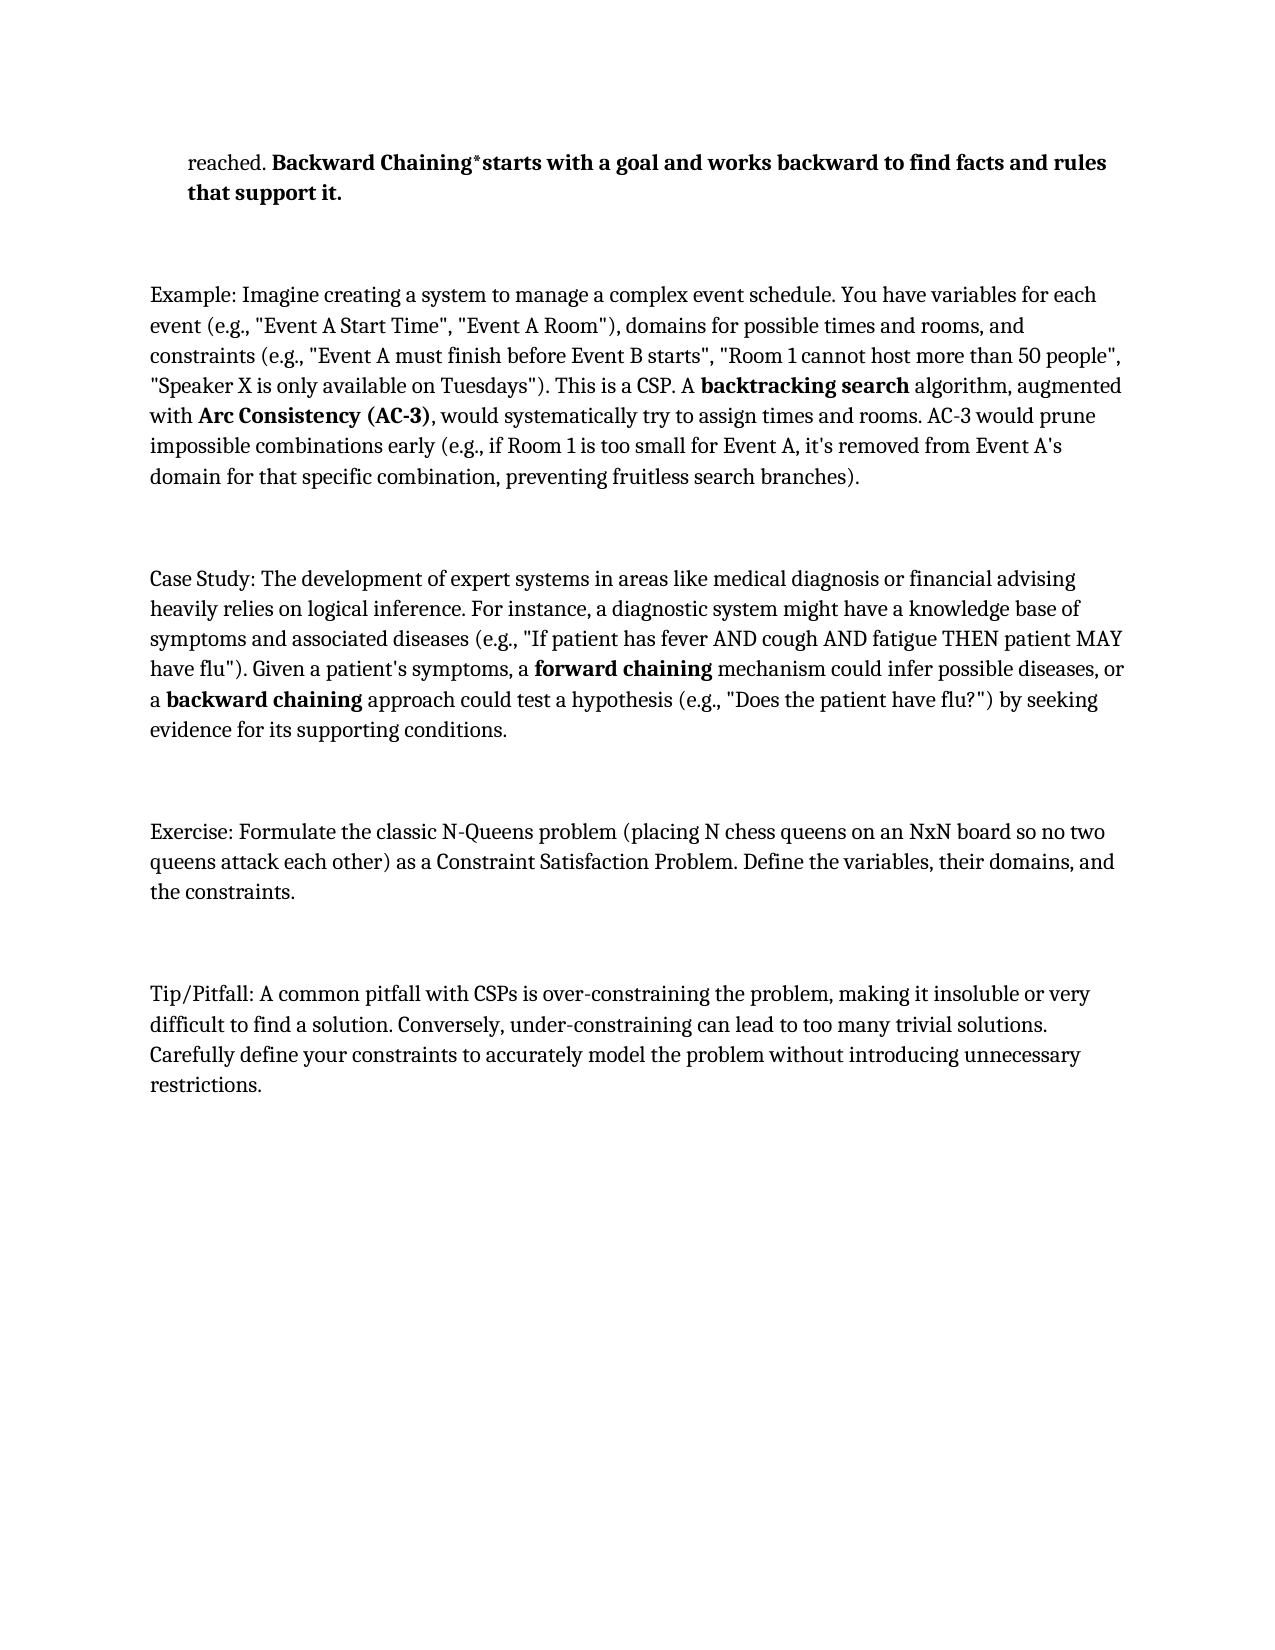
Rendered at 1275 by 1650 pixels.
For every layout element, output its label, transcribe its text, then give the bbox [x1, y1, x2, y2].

text Case Study: The development of expert systems in areas like medical diagnosis or financial advising heavily relies on logical inference. For instance, a diagnostic system might have a knowledge base of symptoms and associated diseases (e.g., "If patient has fever AND cough AND fatigue THEN patient MAY have flu"). Given a patient's symptoms, a forward chaining mechanism could infer possible diseases, or a backward chaining approach could test a hypothesis (e.g., "Does the patient have flu?") by seeking evidence for its supporting conditions. [150, 566, 1125, 743]
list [150, 150, 1125, 207]
text Example: Imagine creating a system to manage a complex event schedule. You have variables for each event (e.g., "Event A Start Time", "Event A Room"), domains for possible times and rooms, and constraints (e.g., "Event A must finish before Event B starts", "Room 1 cannot host more than 50 people", "Speaker X is only available on Tuesdays"). This is a CSP. A backtracking search algorithm, augmented with Arc Consistency (AC-3), would systematically try to assign times and rooms. AC-3 would prune impossible combinations early (e.g., if Room 1 is too small for Event A, it's removed from Event A's domain for that specific combination, preventing fruitless search branches). [150, 282, 1125, 490]
text Tip/Pitfall: A common pitfall with CSPs is over-constraining the problem, making it insoluble or very difficult to find a solution. Conversely, under-constraining can lead to too many trivial solutions. Carefully define your constraints to accurately model the problem without introducing unnecessary restrictions. [150, 981, 1125, 1098]
text Exercise: Formulate the classic N-Queens problem (placing N chess queens on an NxN board so no two queens attack each other) as a Constraint Satisfaction Problem. Define the variables, their domains, and the constraints. [150, 819, 1125, 906]
